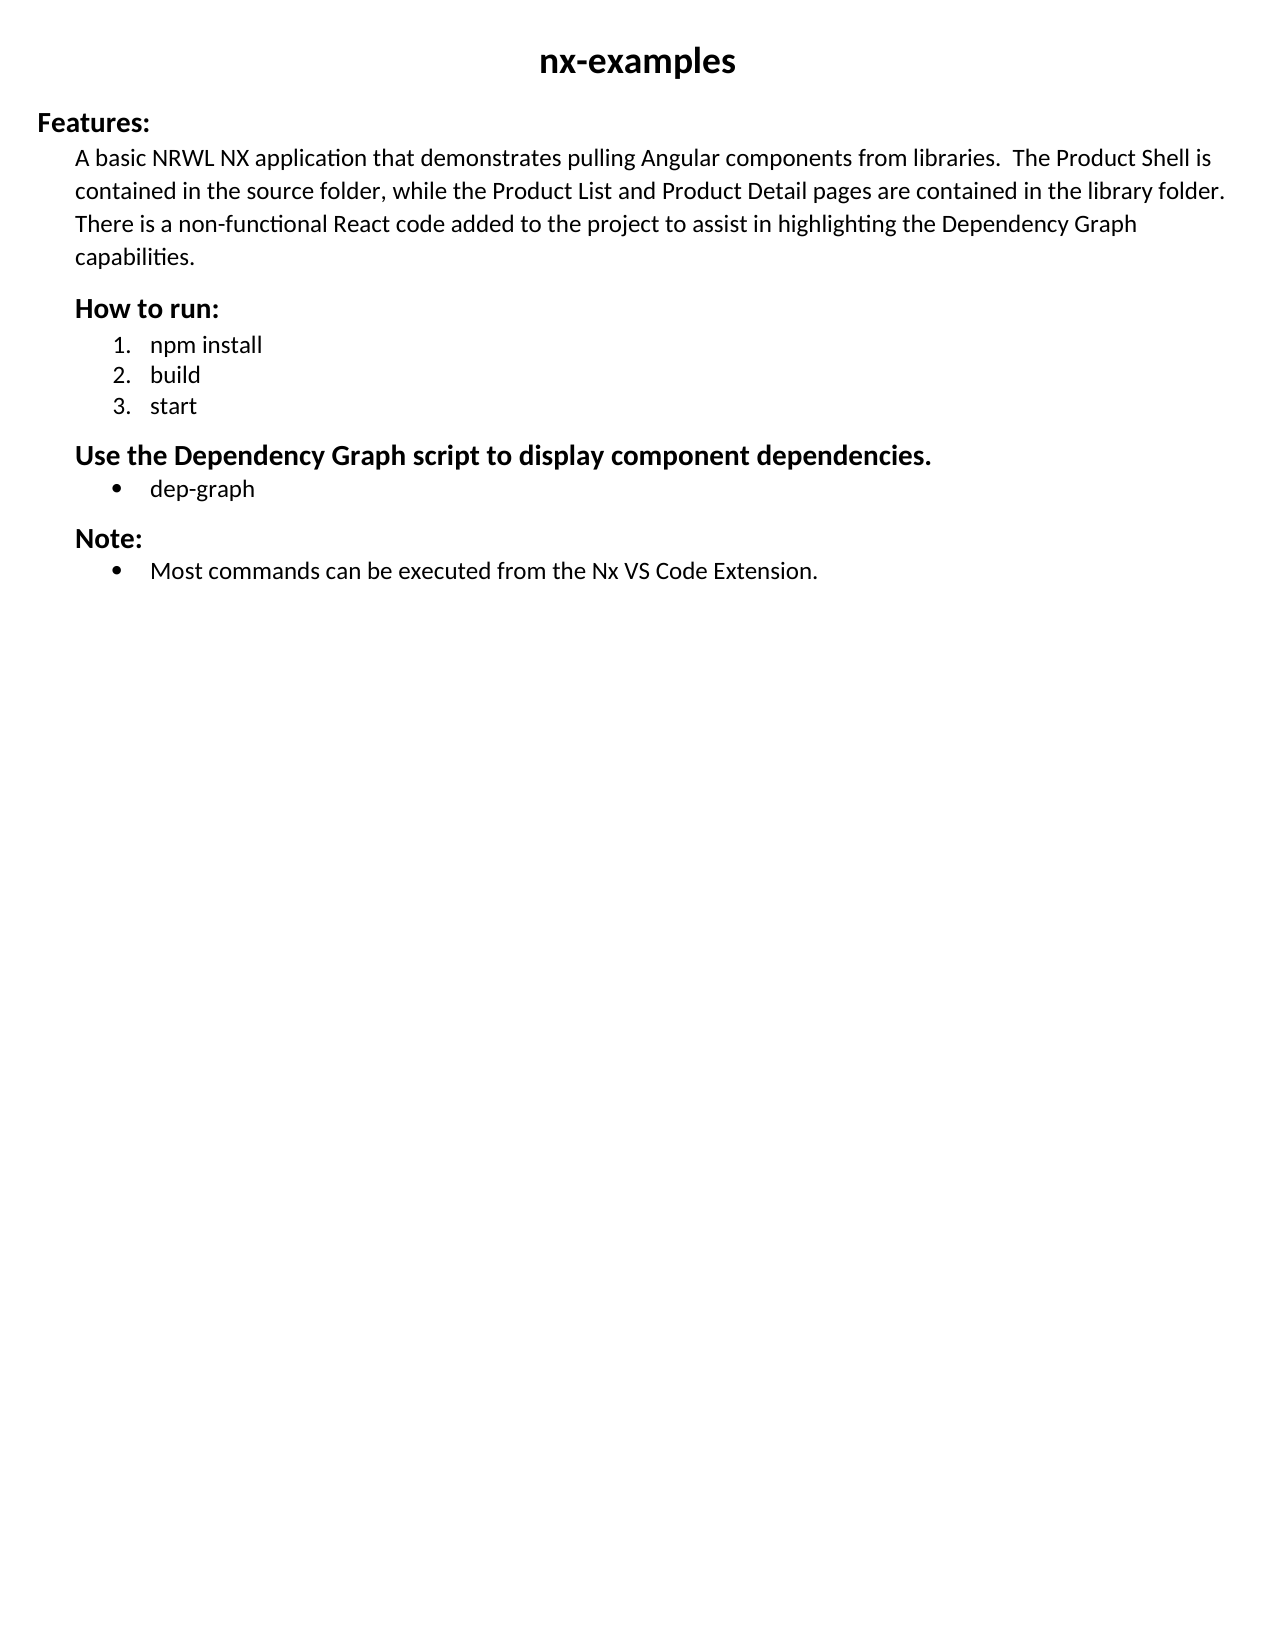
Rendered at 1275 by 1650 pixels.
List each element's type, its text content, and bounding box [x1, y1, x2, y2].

list dep-graph [112, 473, 1237, 503]
text How to run: [75, 290, 1237, 326]
text Note: [75, 520, 1237, 556]
text nx-examples [37, 37, 1237, 83]
text A basic NRWL NX application that demonstrates pulling Angular components from libraries. The Product Shell is contained in the source folder, while the Product List and Product Detail pages are contained in the library folder. There is a non-functional React code added to the project to assist in highlighting the Dependency Graph capabilities. [75, 142, 1237, 271]
list npm install [112, 329, 1237, 359]
list Most commands can be executed from the Nx VS Code Extension. [112, 556, 1237, 586]
text Features: [37, 104, 1237, 139]
list start [112, 390, 1237, 420]
list build [112, 359, 1237, 390]
text Use the Dependency Graph script to display component dependencies. [75, 437, 1237, 473]
